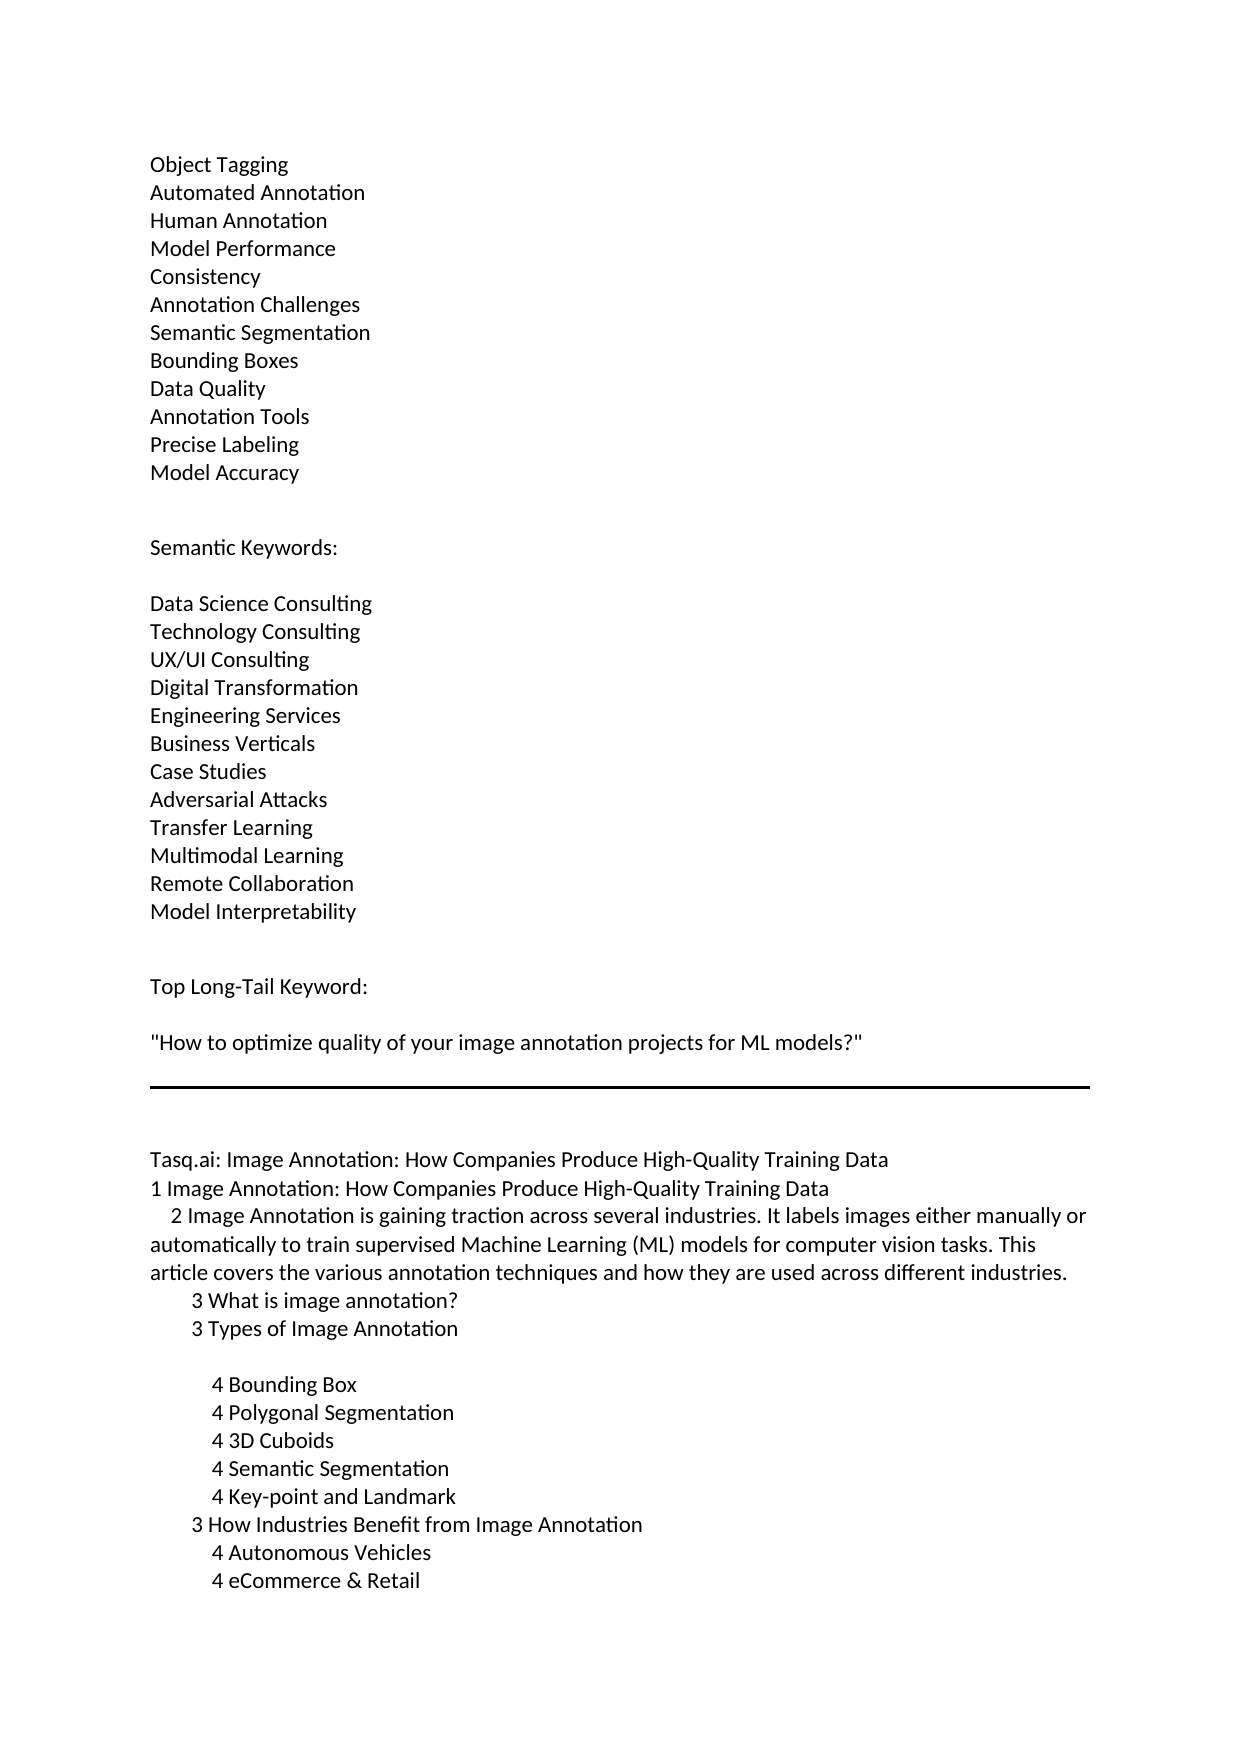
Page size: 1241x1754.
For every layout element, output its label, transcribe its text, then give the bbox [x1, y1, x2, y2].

text Digital Transformation [150, 673, 1090, 701]
text Semantic Keywords: [150, 533, 1090, 561]
text Tasq.ai: Image Annotation: How Companies Produce High-Quality Training Data [150, 1146, 1090, 1174]
text 1 Image Annotation: How Companies Produce High-Quality Training Data [150, 1174, 1090, 1202]
text 4 Key-point and Landmark [150, 1482, 1090, 1510]
text Technology Consulting [150, 617, 1090, 645]
text 3 What is image annotation? [150, 1286, 1090, 1314]
text Automated Annotation [150, 178, 1090, 206]
text Precise Labeling [150, 430, 1090, 458]
text Data Science Consulting [150, 589, 1090, 617]
text 4 Polygonal Segmentation [150, 1398, 1090, 1426]
text Multimodal Learning [150, 841, 1090, 869]
text "How to optimize quality of your image annotation projects for ML models?" [150, 1028, 1090, 1056]
text Object Tagging [150, 150, 1090, 178]
text Top Long-Tail Keyword: [150, 972, 1090, 1000]
text UX/UI Consulting [150, 645, 1090, 673]
text Adversarial Attacks [150, 785, 1090, 813]
text Bounding Boxes [150, 346, 1090, 374]
text Remote Collaboration [150, 869, 1090, 897]
text Case Studies [150, 757, 1090, 785]
text 3 Types of Image Annotation [150, 1314, 1090, 1342]
text Model Accuracy [150, 458, 1090, 486]
text Annotation Challenges [150, 290, 1090, 318]
text Annotation Tools [150, 402, 1090, 430]
text 4 3D Cuboids [150, 1426, 1090, 1454]
text 4 Semantic Segmentation [150, 1454, 1090, 1482]
text Model Interpretability [150, 897, 1090, 925]
text Model Performance [150, 234, 1090, 262]
text Engineering Services [150, 701, 1090, 729]
text Semantic Segmentation [150, 318, 1090, 346]
text 4 Autonomous Vehicles [150, 1538, 1090, 1566]
text Data Quality [150, 374, 1090, 402]
text Transfer Learning [150, 813, 1090, 841]
text Human Annotation [150, 206, 1090, 234]
text 2 Image Annotation is gaining traction across several industries. It labels images either manually or automatically to train supervised Machine Learning (ML) models for computer vision tasks. This article covers the various annotation techniques and how they are used across different industries. [150, 1202, 1090, 1286]
text Consistency [150, 262, 1090, 290]
text 4 Bounding Box [150, 1370, 1090, 1398]
text 3 How Industries Benefit from Image Annotation [150, 1510, 1090, 1538]
text Business Verticals [150, 729, 1090, 757]
text 4 eCommerce & Retail [150, 1566, 1090, 1594]
